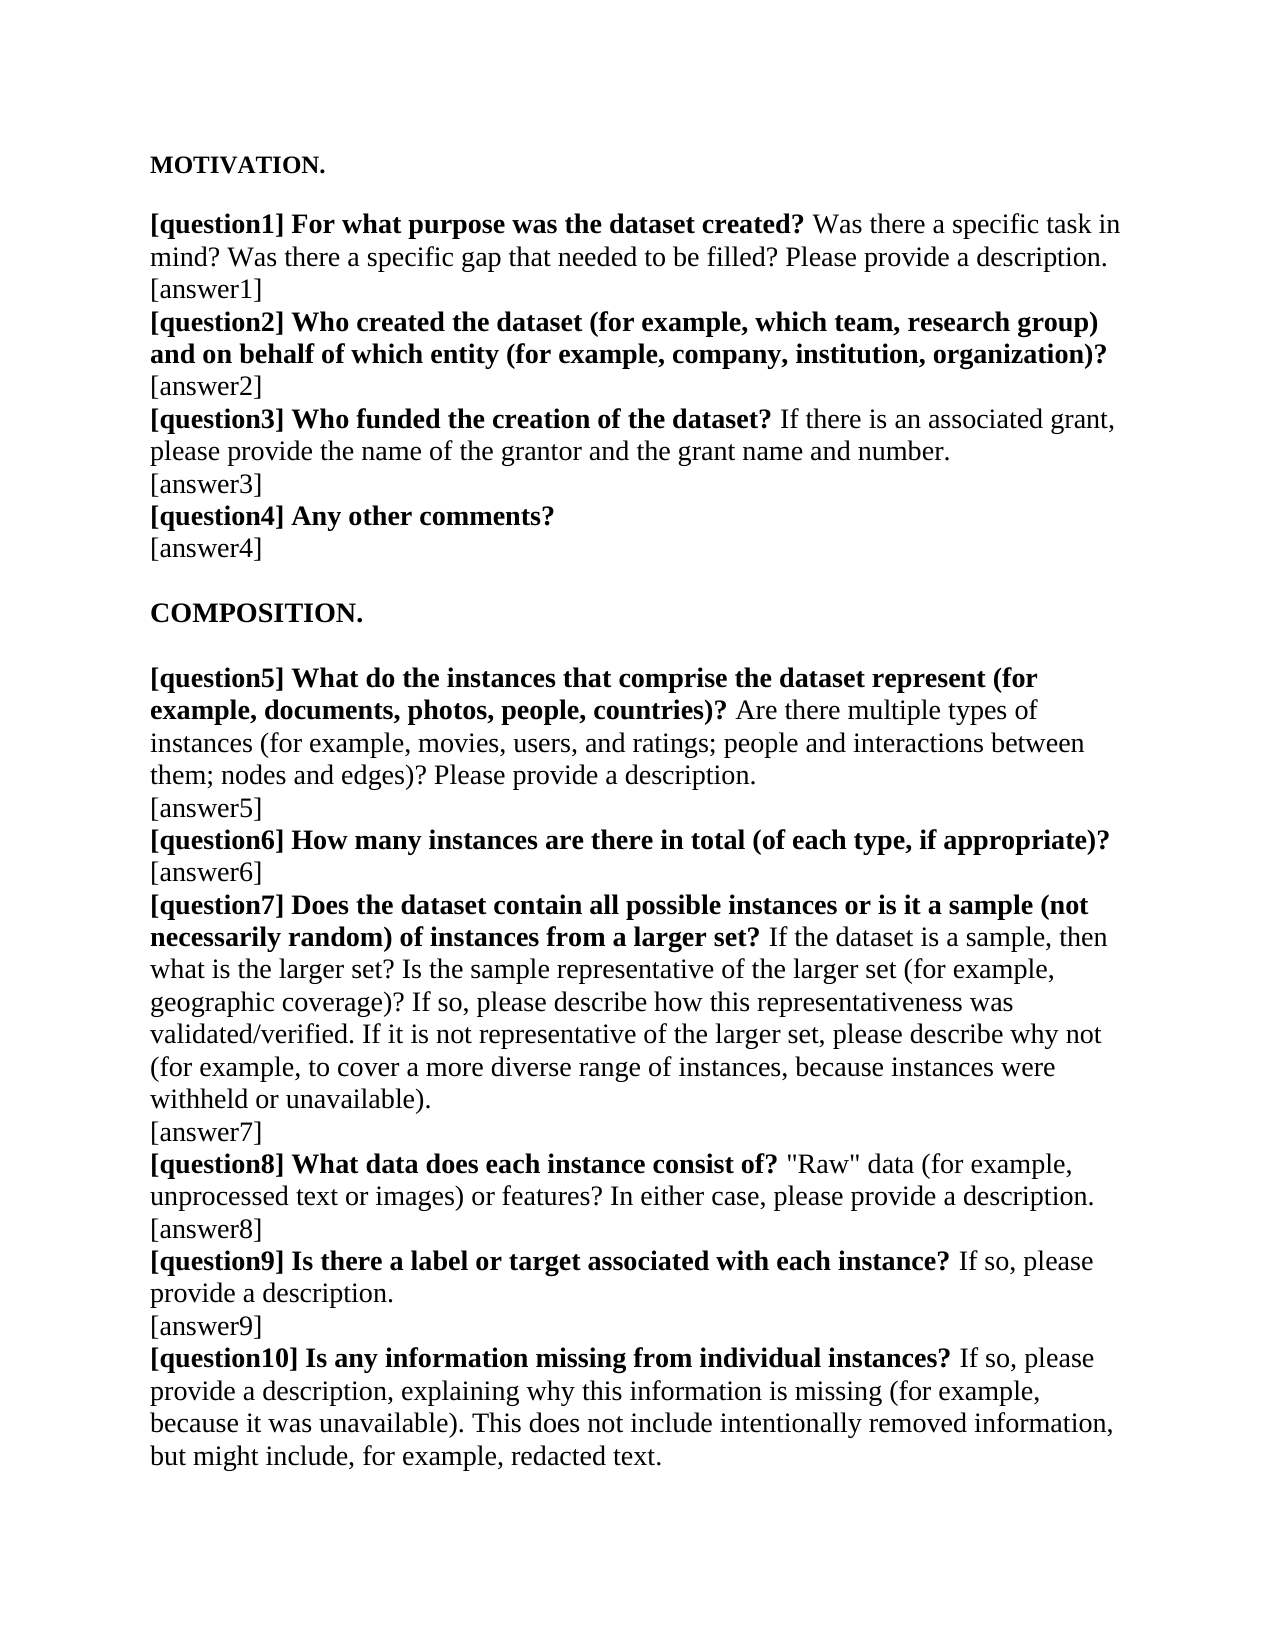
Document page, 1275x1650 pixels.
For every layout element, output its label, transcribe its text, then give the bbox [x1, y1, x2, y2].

text [question3] Who funded the creation of the dataset? If there is an associated grant, please provide the name of the grantor and the grant name and number. [150, 402, 1125, 467]
text [question8] What data does each instance consist of? "Raw" data (for example, unprocessed text or images) or features? In either case, please provide a description. [150, 1147, 1125, 1212]
text [question10] Is any information missing from individual instances? If so, please provide a description, explaining why this information is missing (for example, because it was unavailable). This does not include intentionally removed information, but might include, for example, redacted text. [150, 1341, 1125, 1471]
text [answer1] [150, 272, 1125, 305]
text [answer4] [150, 531, 1125, 564]
text [question2] Who created the dataset (for example, which team, research group) and on behalf of which entity (for example, company, institution, organization)? [150, 305, 1125, 369]
text [answer9] [150, 1309, 1125, 1341]
text [answer2] [150, 369, 1125, 402]
text [answer7] [150, 1114, 1125, 1147]
text [answer8] [150, 1212, 1125, 1244]
text [question9] Is there a label or target associated with each instance? If so, please provide a description. [150, 1244, 1125, 1309]
text [question6] How many instances are there in total (of each type, if appropriate)? [150, 823, 1125, 855]
text MOTIVATION. [150, 150, 1125, 179]
text [question1] For what purpose was the dataset created? Was there a specific task in mind? Was there a specific gap that needed to be filled? Please provide a description. [150, 207, 1125, 272]
text COMPOSITION. [150, 596, 1125, 629]
text [question4] Any other comments? [150, 499, 1125, 531]
text [question5] What do the instances that comprise the dataset represent (for example, documents, photos, people, countries)? Are there multiple types of instances (for example, movies, users, and ratings; people and interactions between them; nodes and edges)? Please provide a description. [150, 661, 1125, 791]
text [answer5] [150, 791, 1125, 823]
text [question7] Does the dataset contain all possible instances or is it a sample (not necessarily random) of instances from a larger set? If the dataset is a sample, then what is the larger set? Is the sample representative of the larger set (for example, geographic coverage)? If so, please describe how this representativeness was validated/verified. If it is not representative of the larger set, please describe why not (for example, to cover a more diverse range of instances, because instances were withheld or unavailable). [150, 888, 1125, 1114]
text [answer6] [150, 855, 1125, 888]
text [answer3] [150, 467, 1125, 499]
